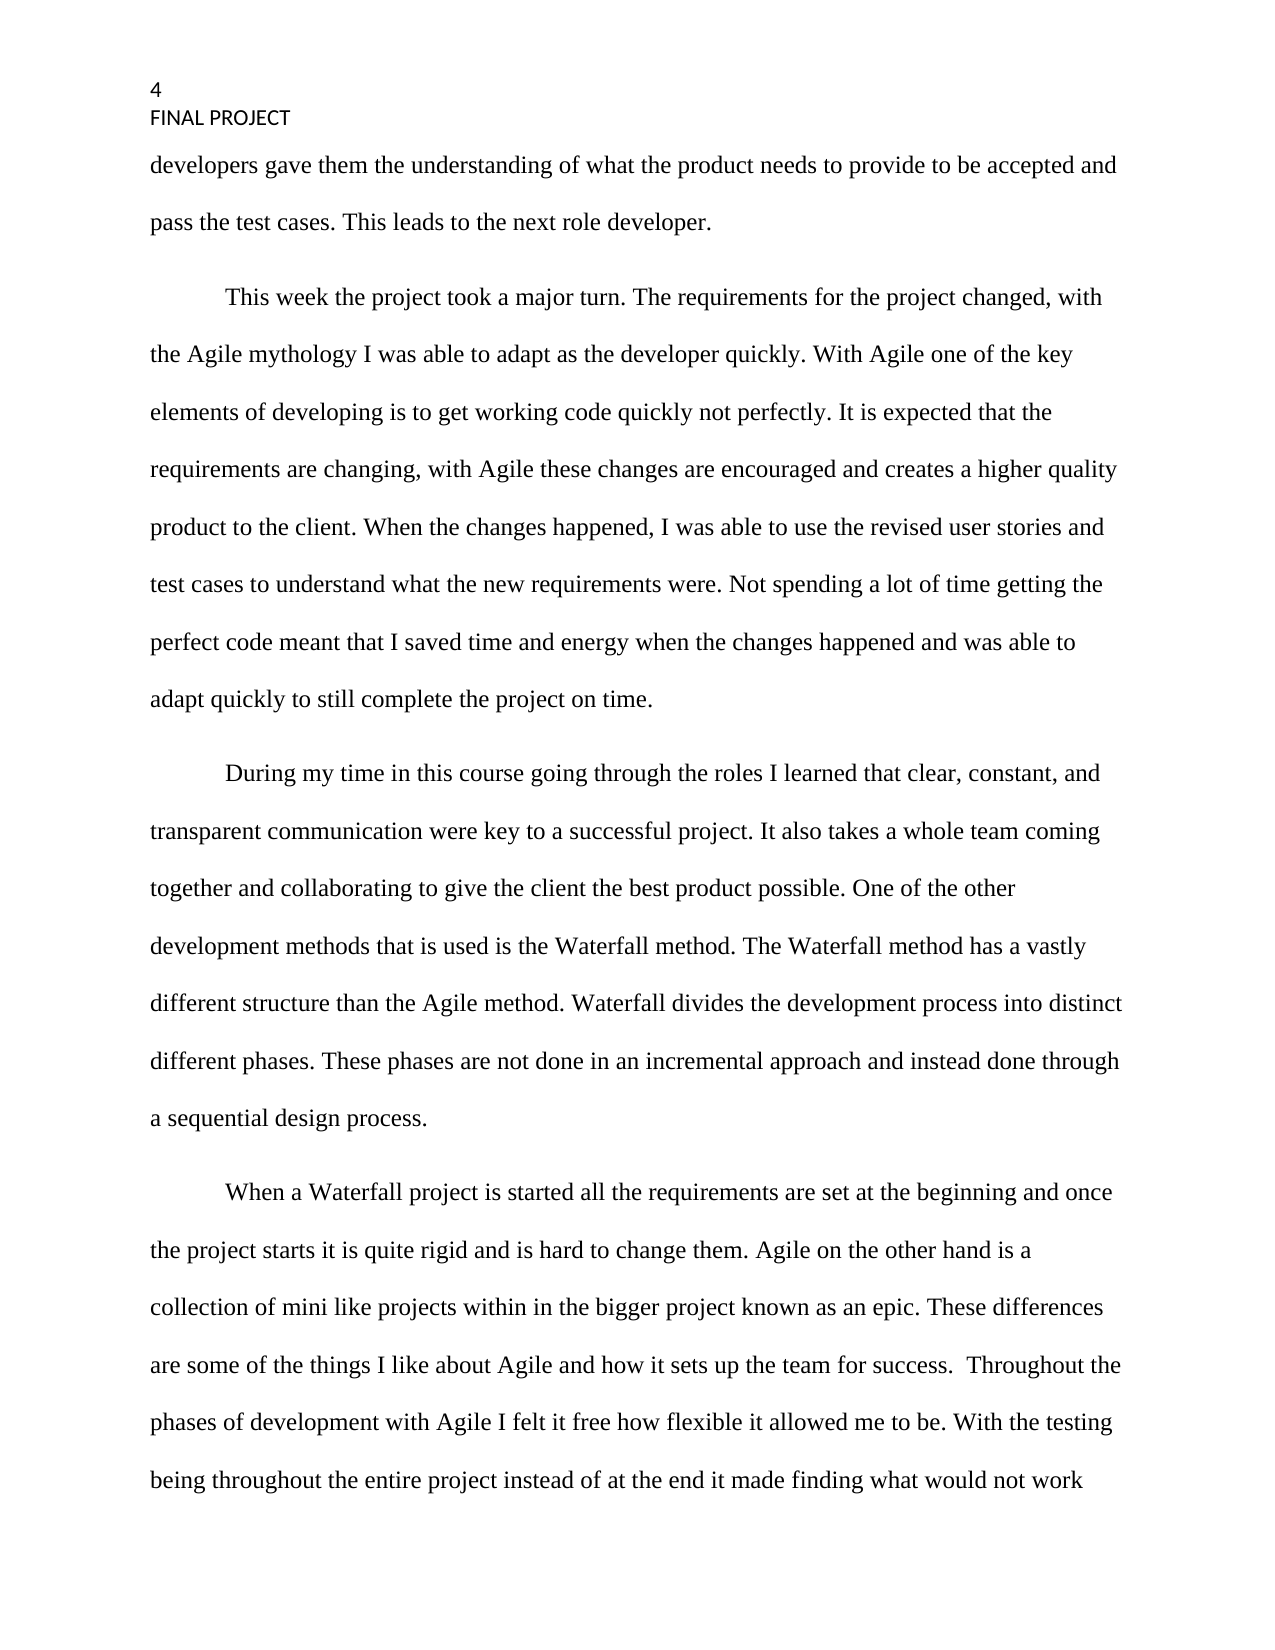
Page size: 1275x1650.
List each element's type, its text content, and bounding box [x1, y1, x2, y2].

text This week the project took a major turn. The requirements for the project changed, with the Agile mythology I was able to adapt as the developer quickly. With Agile one of the key elements of developing is to get working code quickly not perfectly. It is expected that the requirements are changing, with Agile these changes are encouraged and creates a higher quality product to the client. When the changes happened, I was able to use the revised user stories and test cases to understand what the new requirements were. Not spending a lot of time getting the perfect code meant that I saved time and energy when the changes happened and was able to adapt quickly to still complete the project on time. [150, 282, 1125, 713]
text During my time in this course going through the roles I learned that clear, constant, and transparent communication were key to a successful project. It also takes a whole team coming together and collaborating to give the client the best product possible. One of the other development methods that is used is the Waterfall method. The Waterfall method has a vastly different structure than the Agile method. Waterfall divides the development process into distinct different phases. These phases are not done in an incremental approach and instead done through a sequential design process. [150, 758, 1125, 1132]
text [150, 150, 1125, 236]
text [150, 1177, 1125, 1494]
